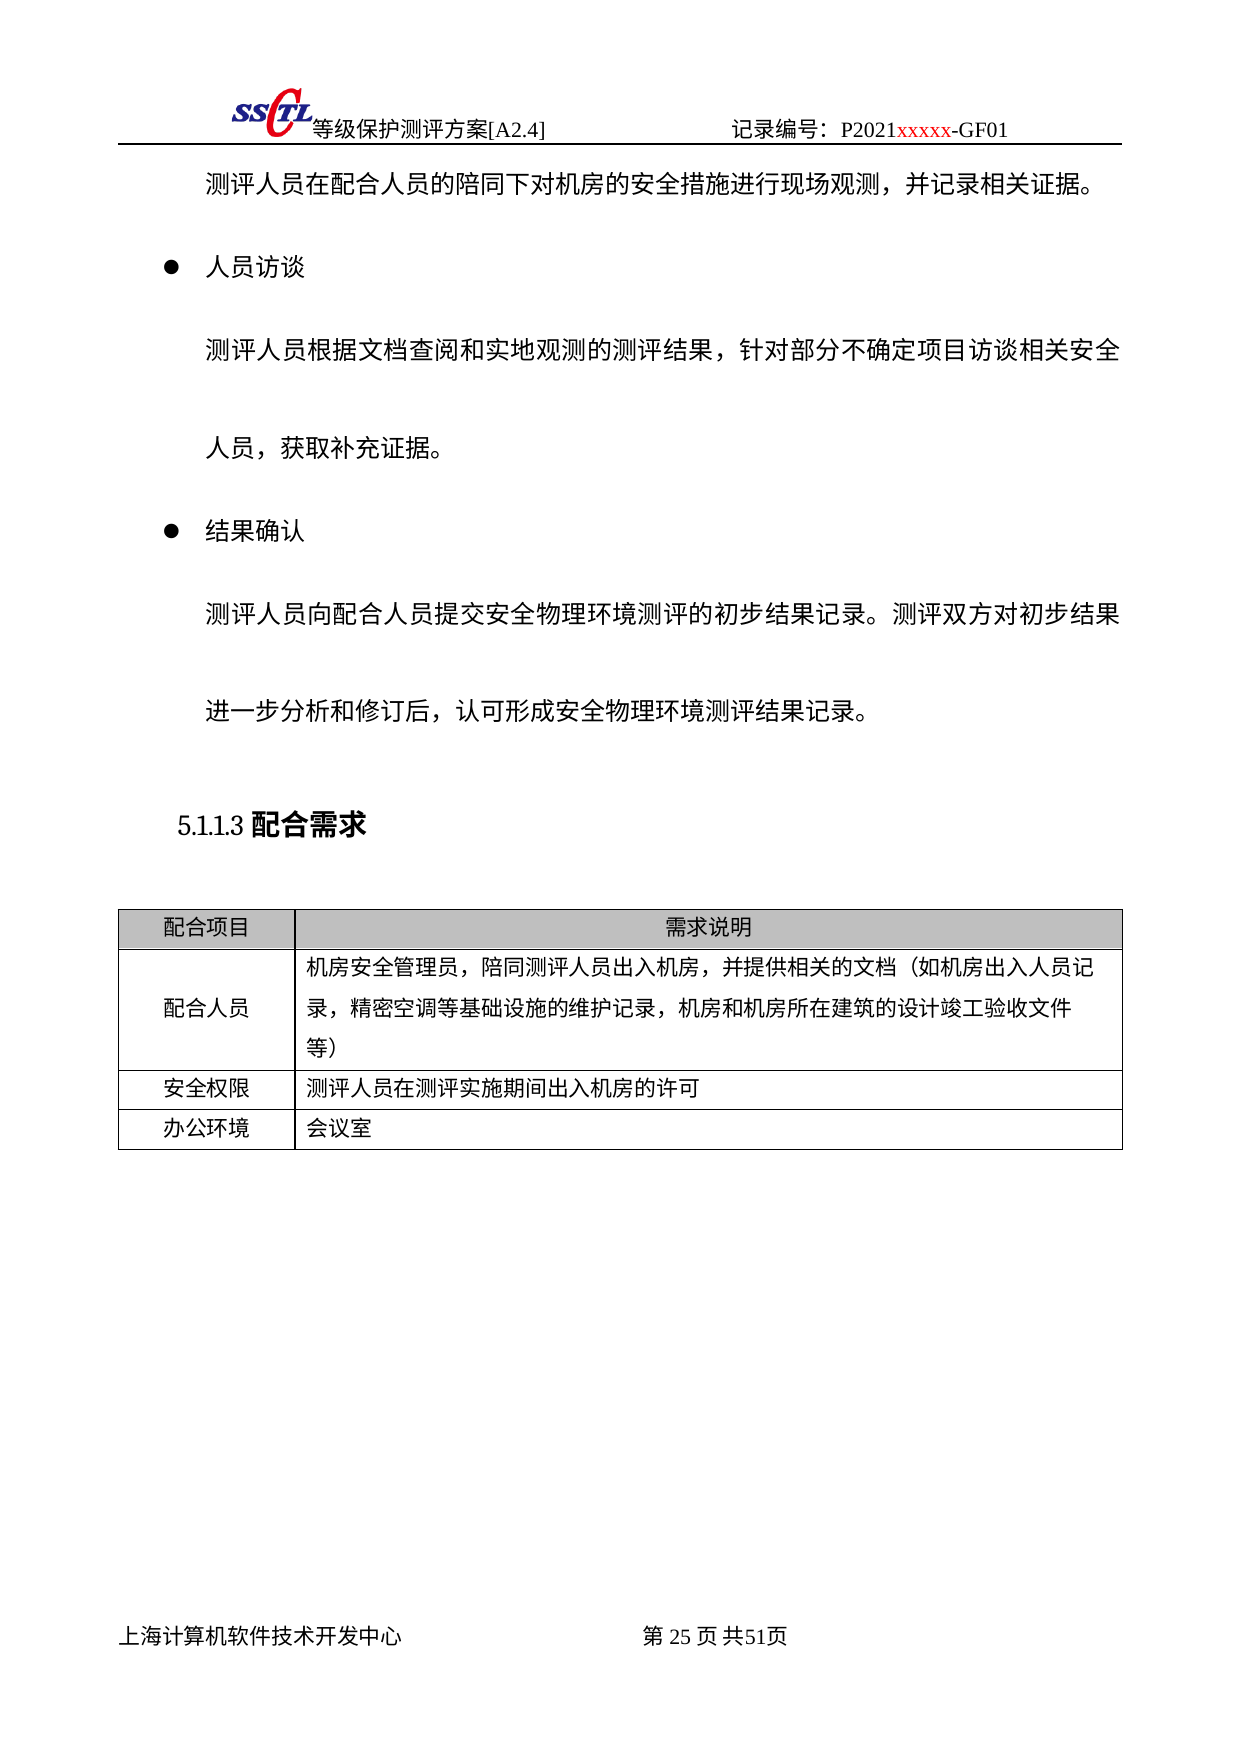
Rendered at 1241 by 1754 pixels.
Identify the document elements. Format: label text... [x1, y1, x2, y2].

list 人员访谈 [162, 233, 1122, 298]
table_header 配合项目 [119, 910, 294, 948]
table_cell 会议室 [296, 1110, 1122, 1149]
table_cell 机房安全管理员，陪同测评人员出入机房，并提供相关的文档（如机房出入人员记录，精密空调等基础设施的维护记录，机房和机房所在建筑的设计竣工验收文件等） [296, 950, 1122, 1069]
picture [231, 88, 313, 137]
table_header 需求说明 [296, 910, 1122, 948]
table_cell 办公环境 [119, 1110, 294, 1149]
subtitle 配合需求 [177, 790, 1122, 855]
table_cell 安全权限 [119, 1071, 294, 1109]
list 测评人员根据文档查阅和实地观测的测评结果，针对部分不确定项目访谈相关安全人员，获取补充证据。 [206, 316, 1122, 479]
table_cell 测评人员在测评实施期间出入机房的许可 [296, 1071, 1122, 1109]
table_cell 配合人员 [119, 950, 294, 1069]
list 测评人员在配合人员的陪同下对机房的安全措施进行现场观测，并记录相关证据。 [206, 150, 1122, 215]
list 结果确认 [162, 497, 1122, 562]
list 测评人员向配合人员提交安全物理环境测评的初步结果记录。测评双方对初步结果进一步分析和修订后，认可形成安全物理环境测评结果记录。 [206, 580, 1122, 742]
